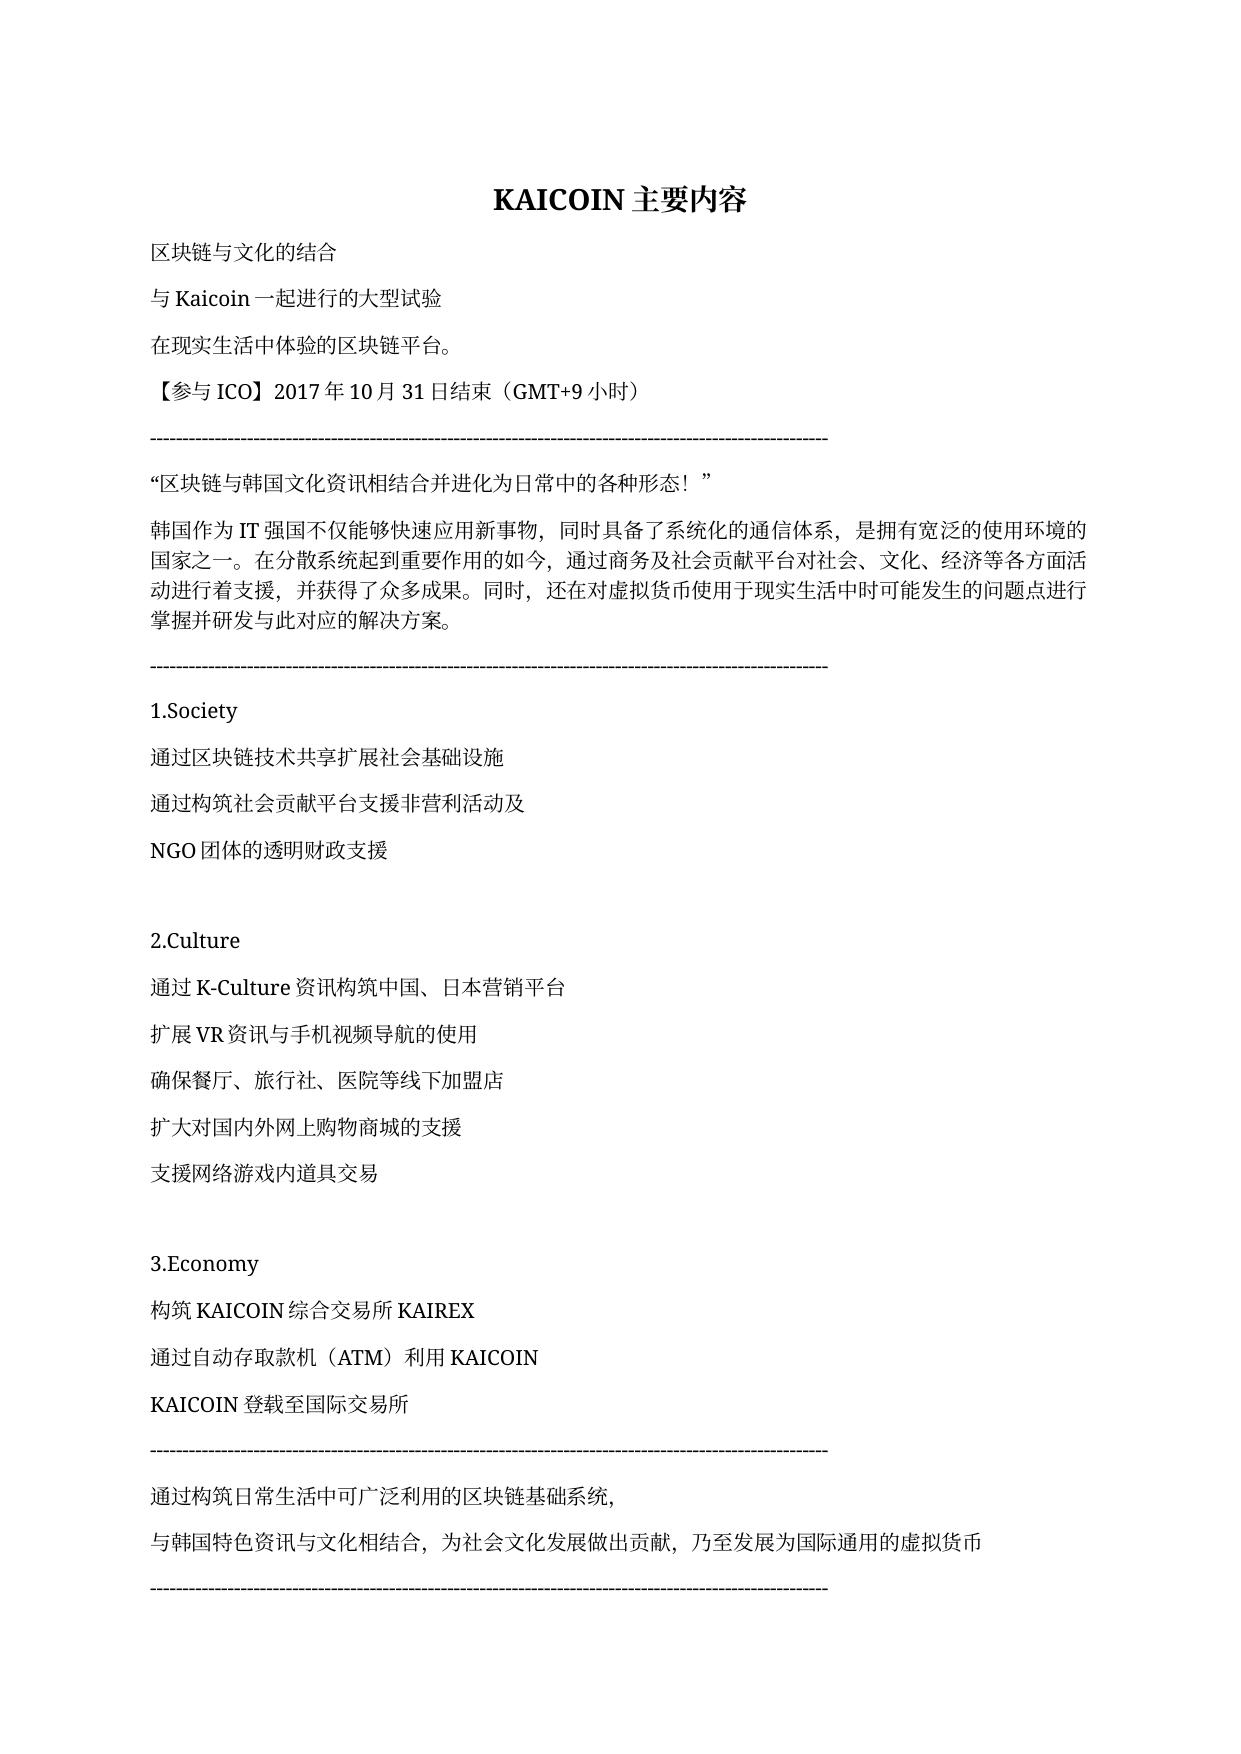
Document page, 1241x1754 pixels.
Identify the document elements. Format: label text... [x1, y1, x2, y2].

text 区块链与文化的结合 [150, 236, 1090, 266]
text 在现实生活中体验的区块链平台。 [150, 329, 1090, 359]
text 构筑KAICOIN综合交易所KAIREX [150, 1295, 1090, 1325]
text 3.Economy [150, 1249, 1090, 1278]
text --------------------------------------------------------------------------------------------------------- [150, 423, 1090, 451]
text --------------------------------------------------------------------------------------------------------- [150, 651, 1090, 679]
text 通过区块链技术共享扩展社会基础设施 [150, 741, 1090, 771]
text --------------------------------------------------------------------------------------------------------- [150, 1435, 1090, 1463]
text 通过构筑日常生活中可广泛利用的区块链基础系统， [150, 1480, 1090, 1510]
text 支援网络游戏内道具交易 [150, 1158, 1090, 1188]
text 与Kaicoin一起进行的大型试验 [150, 282, 1090, 313]
text 通过自动存取款机（ATM）利用KAICOIN [150, 1341, 1090, 1372]
text 确保餐厅、旅行社、医院等线下加盟店 [150, 1065, 1090, 1095]
text “区块链与韩国文化资讯相结合并进化为日常中的各种形态！” [150, 468, 1090, 498]
text 通过K-Culture资讯构筑中国、日本营销平台 [150, 971, 1090, 1001]
text KAICOIN登载至国际交易所 [150, 1388, 1090, 1418]
text KAICOIN主要内容 [150, 177, 1090, 219]
text --------------------------------------------------------------------------------------------------------- [150, 1573, 1090, 1602]
text NGO团体的透明财政支援 [150, 834, 1090, 864]
text 2.Culture [150, 926, 1090, 954]
text 通过构筑社会贡献平台支援非营利活动及 [150, 788, 1090, 818]
text 1.Society [150, 696, 1090, 724]
text 【参与ICO】2017年10月31日结束（GMT+9小时） [150, 376, 1090, 406]
text 扩展VR资讯与手机视频导航的使用 [150, 1018, 1090, 1048]
text 扩大对国内外网上购物商城的支援 [150, 1111, 1090, 1141]
text 与韩国特色资讯与文化相结合，为社会文化发展做出贡献，乃至发展为国际通用的虚拟货币 [150, 1527, 1090, 1557]
text 韩国作为IT强国不仅能够快速应用新事物，同时具备了系统化的通信体系，是拥有宽泛的使用环境的国家之一。在分散系统起到重要作用的如今，通过商务及社会贡献平台对社会、文化、经济等各方面活动进行着支援，并获得了众多成果。同时，还在对虚拟货币使用于现实生活中时可能发生的问题点进行掌握并研发与此对应的解决方案。 [150, 514, 1090, 634]
